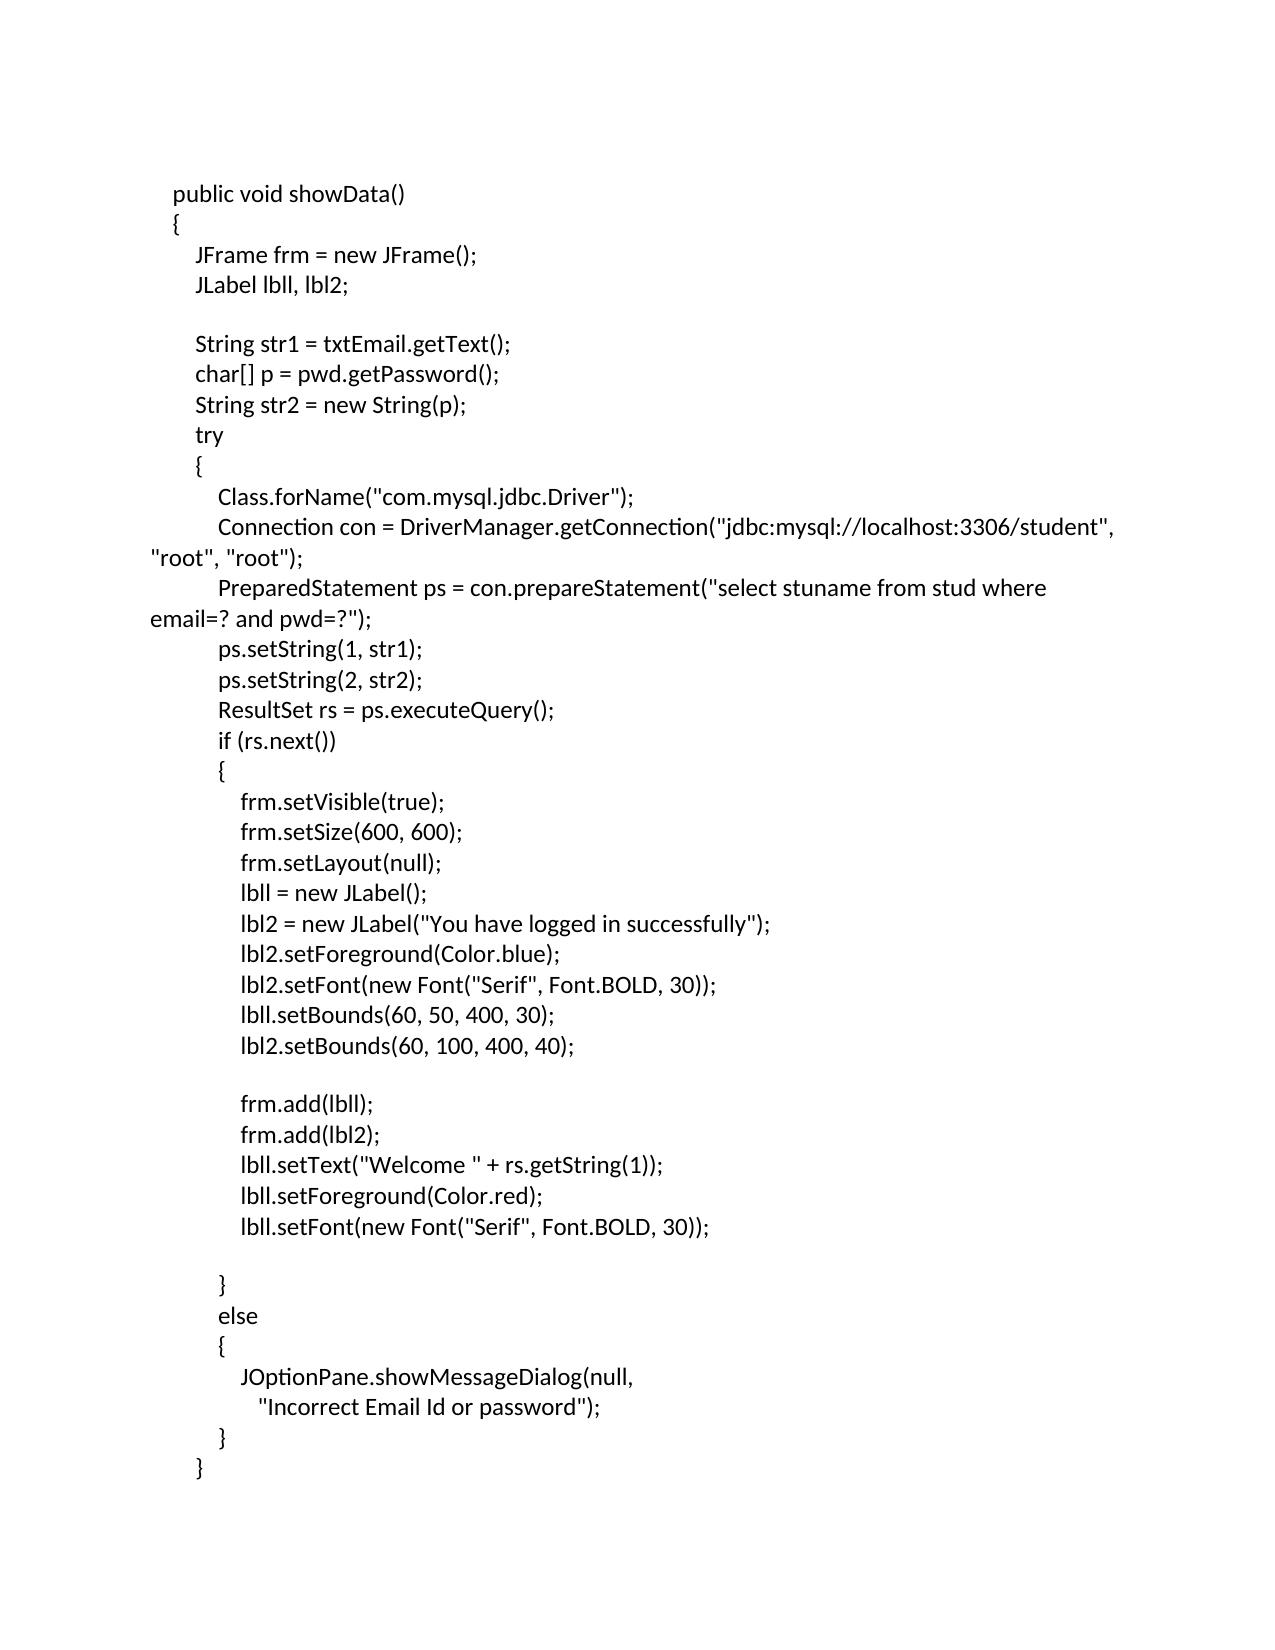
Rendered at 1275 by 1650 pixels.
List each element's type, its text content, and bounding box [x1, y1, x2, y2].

text frm.add(lbll); [150, 1089, 1125, 1119]
text frm.add(lbl2); [150, 1119, 1125, 1150]
text lbll.setFont(new Font("Serif", Font.BOLD, 30)); [150, 1211, 1125, 1241]
text if (rs.next()) [150, 725, 1125, 755]
text ps.setString(2, str2); [150, 664, 1125, 694]
text lbll.setBounds(60, 50, 400, 30); [150, 999, 1125, 1030]
text "Incorrect Email Id or password"); [150, 1391, 1125, 1422]
text { [150, 208, 1125, 239]
text else [150, 1300, 1125, 1330]
text } [150, 1452, 1125, 1483]
text JLabel lbll, lbl2; [150, 269, 1125, 300]
text { [150, 450, 1125, 481]
text try [150, 420, 1125, 450]
text JOptionPane.showMessageDialog(null, [150, 1361, 1125, 1391]
text ResultSet rs = ps.executeQuery(); [150, 694, 1125, 725]
text { [150, 755, 1125, 786]
text lbll.setText("Welcome " + rs.getString(1)); [150, 1150, 1125, 1180]
text lbll = new JLabel(); [150, 877, 1125, 908]
text } [150, 1422, 1125, 1452]
text public void showData() [150, 178, 1125, 208]
text Connection con = DriverManager.getConnection("jdbc:mysql://localhost:3306/student", "root", "root"); [150, 511, 1125, 572]
text lbl2.setFont(new Font("Serif", Font.BOLD, 30)); [150, 969, 1125, 999]
text lbl2.setForeground(Color.blue); [150, 938, 1125, 969]
text } [150, 1269, 1125, 1300]
text String str1 = txtEmail.getText(); [150, 328, 1125, 359]
text JFrame frm = new JFrame(); [150, 239, 1125, 269]
text frm.setSize(600, 600); [150, 816, 1125, 847]
text String str2 = new String(p); [150, 389, 1125, 420]
text frm.setVisible(true); [150, 786, 1125, 816]
text char[] p = pwd.getPassword(); [150, 359, 1125, 389]
text Class.forName("com.mysql.jdbc.Driver"); [150, 481, 1125, 511]
text lbll.setForeground(Color.red); [150, 1180, 1125, 1211]
text lbl2 = new JLabel("You have logged in successfully"); [150, 908, 1125, 938]
text lbl2.setBounds(60, 100, 400, 40); [150, 1030, 1125, 1061]
text ps.setString(1, str1); [150, 633, 1125, 664]
text PreparedStatement ps = con.prepareStatement("select stuname from stud where email=? and pwd=?"); [150, 572, 1125, 633]
text frm.setLayout(null); [150, 847, 1125, 877]
text { [150, 1330, 1125, 1361]
